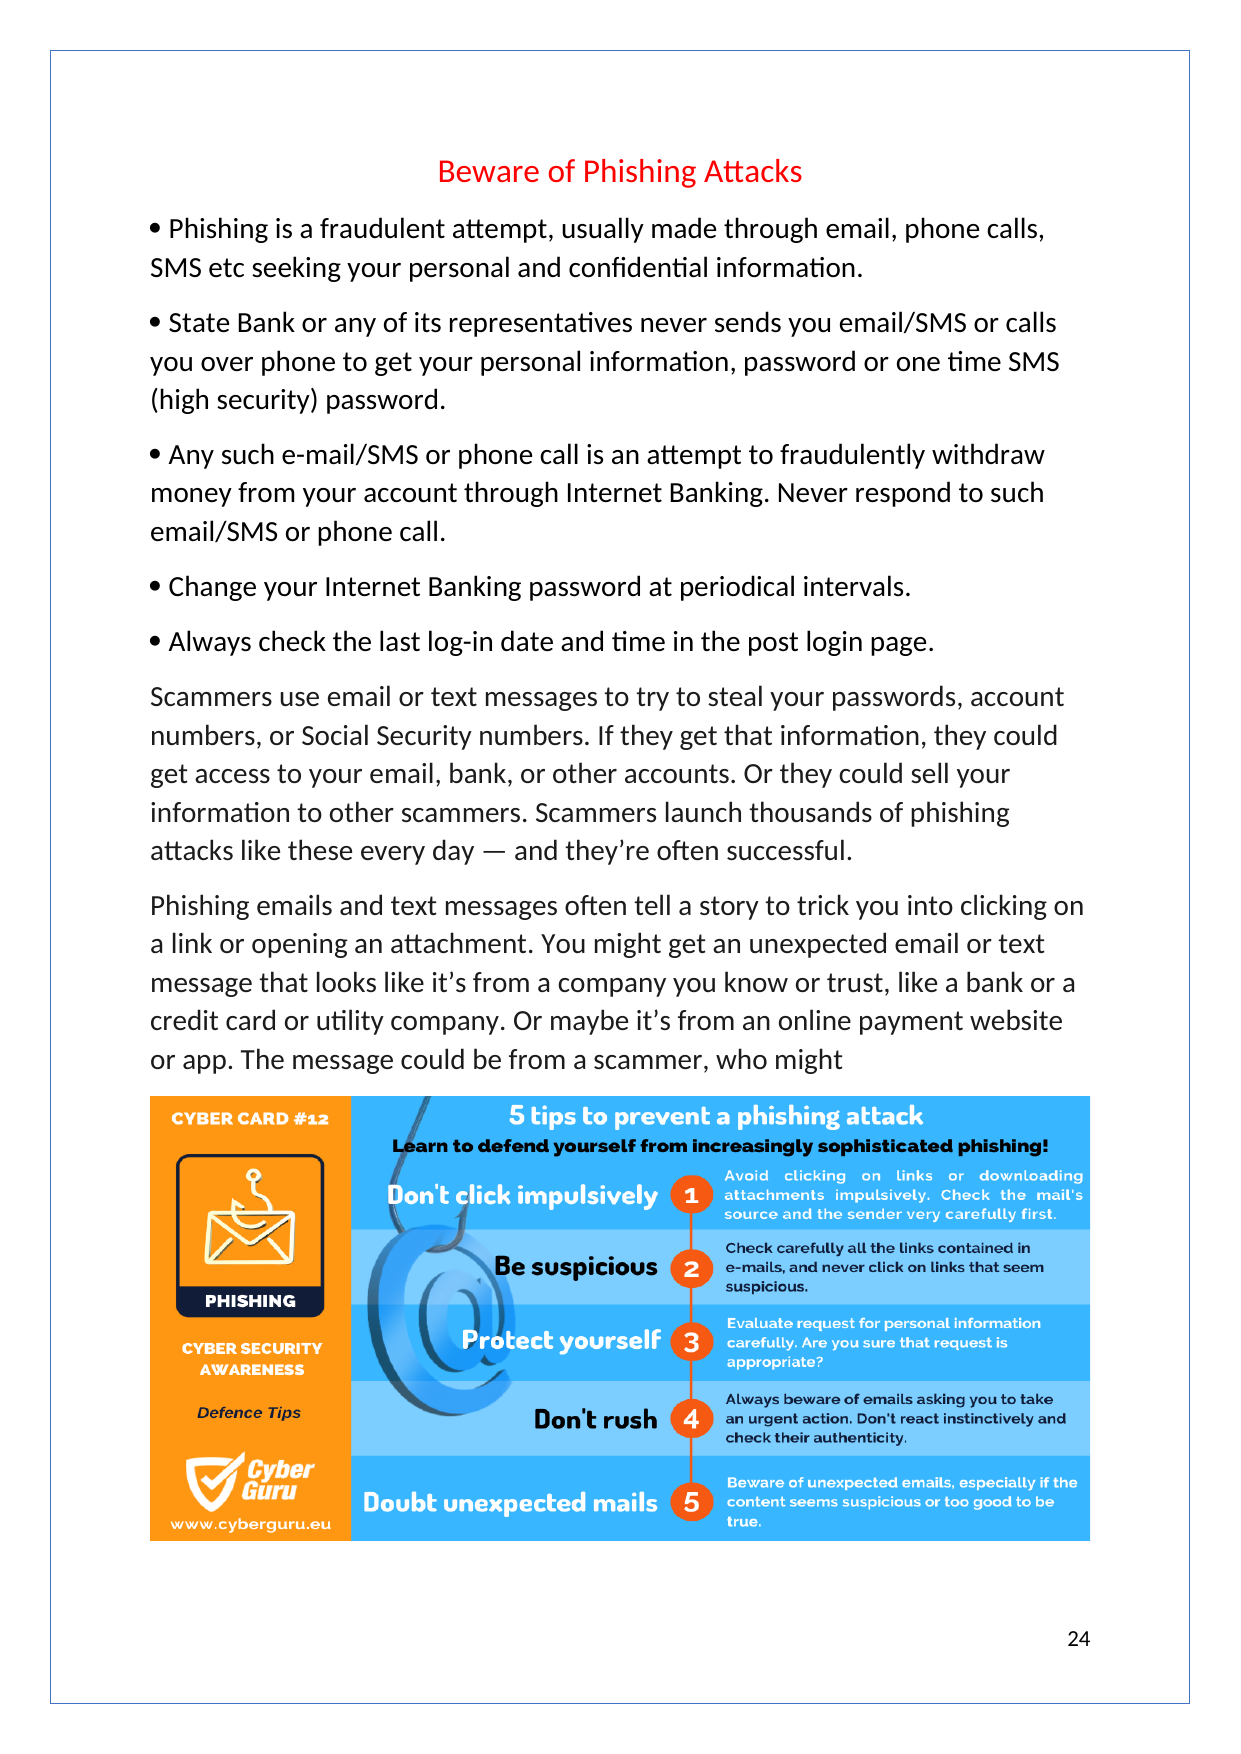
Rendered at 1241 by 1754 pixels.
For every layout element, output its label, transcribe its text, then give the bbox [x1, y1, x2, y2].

picture [150, 1096, 1091, 1541]
text Phishing is a fraudulent attempt, usually made through email, phone calls, SMS etc seeking your personal and confidential information. [150, 211, 1090, 285]
text Change your Internet Banking password at periodical intervals. [150, 568, 1090, 604]
text Always check the last log-in date and time in the post login page. [150, 623, 1090, 659]
text Scammers use email or text messages to try to steal your passwords, account numbers, or Social Security numbers. If they get that information, they could get access to your email, bank, or other accounts. Or they could sell your information to other scammers. Scammers launch thousands of phishing attacks like these every day — and they’re often successful. [150, 678, 1090, 868]
text Phishing emails and text messages often tell a story to trick you into clicking on a link or opening an attachment. You might get an unexpected email or text message that looks like it’s from a company you know or trust, like a bank or a credit card or utility company. Or maybe it’s from an online payment website or app. The message could be from a scammer, who might [150, 887, 1090, 1077]
text Any such e-mail/SMS or phone call is an attempt to fraudulently withdraw money from your account through Internet Banking. Never respond to such email/SMS or phone call. [150, 436, 1090, 549]
text State Bank or any of its representatives never sends you email/SMS or calls you over phone to get your personal information, password or one time SMS (high security) password. [150, 304, 1090, 417]
text Beware of Phishing Attacks [150, 150, 1090, 191]
